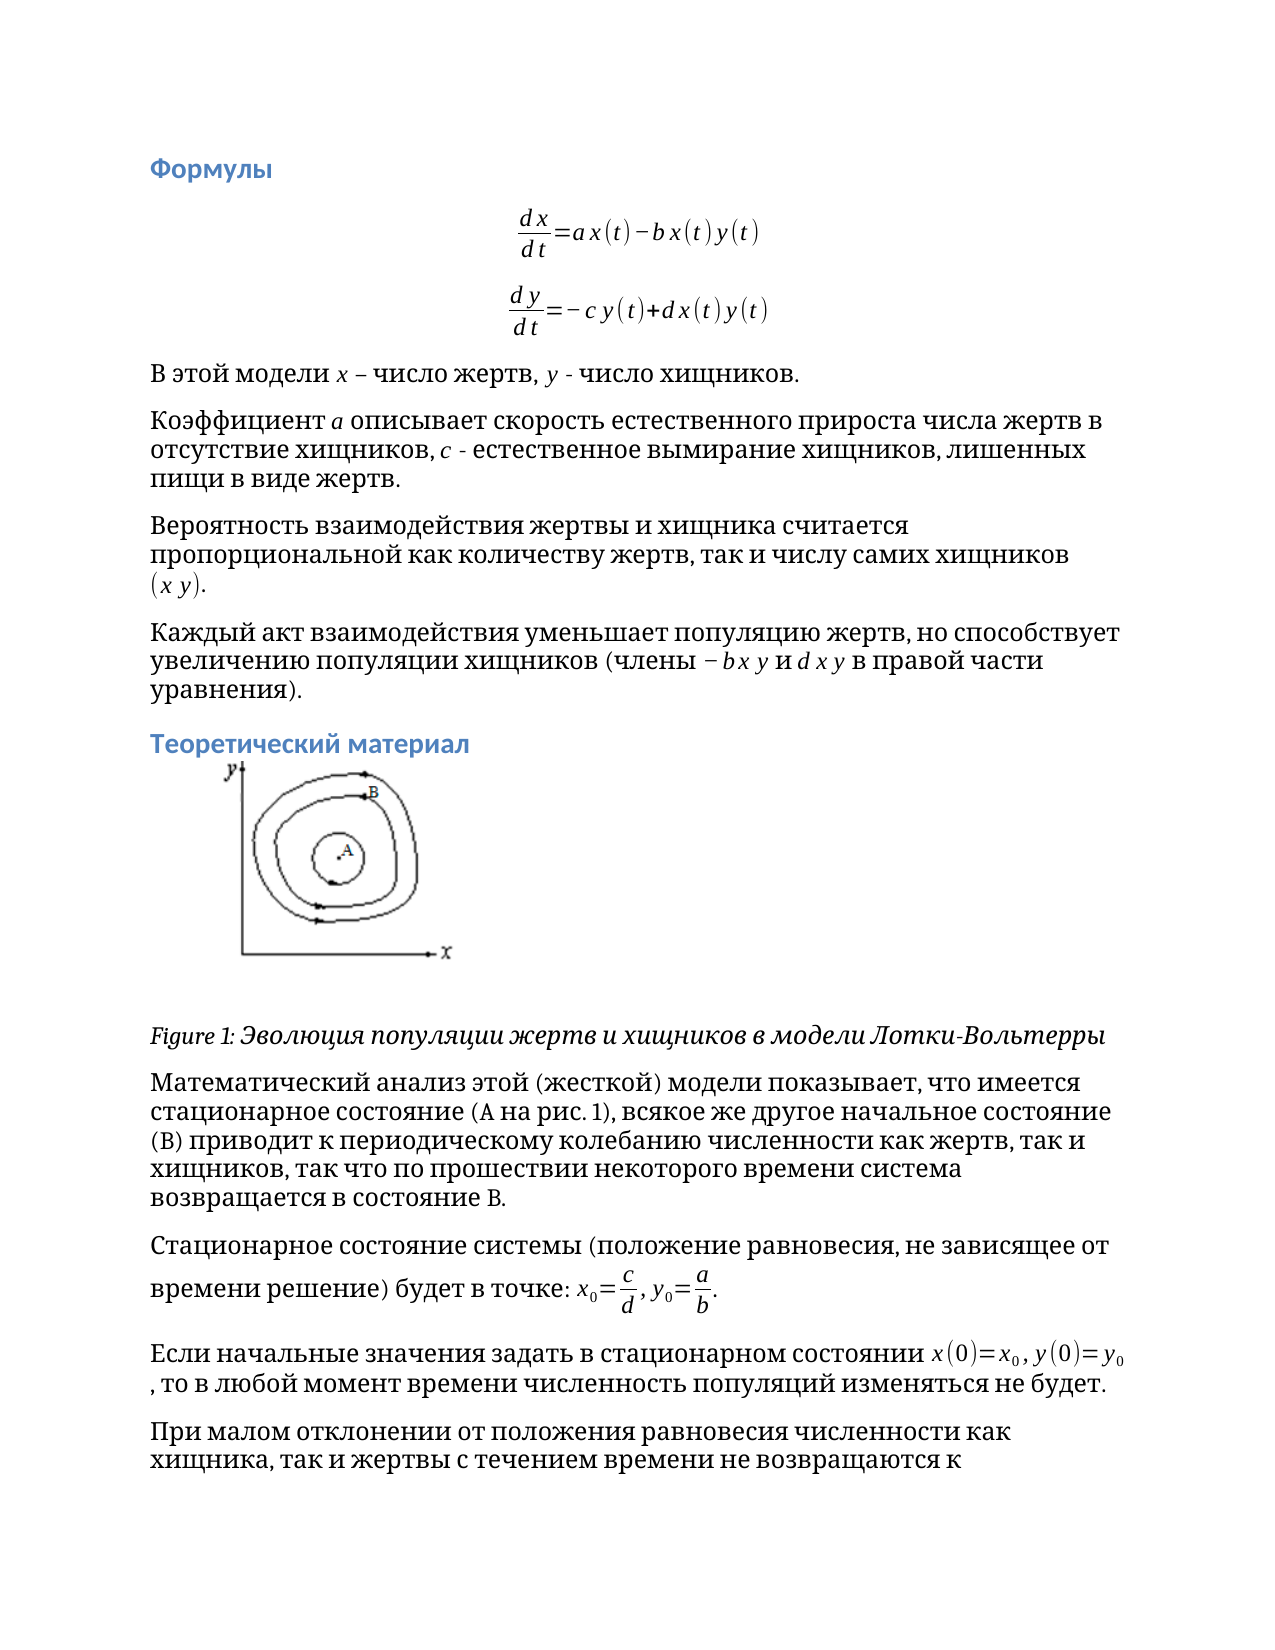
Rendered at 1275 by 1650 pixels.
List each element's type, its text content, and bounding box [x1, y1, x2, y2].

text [150, 1417, 1125, 1475]
text Каждый акт взаимодействия уменьшает популяцию жертв, но способствует увеличению популяции хищников (члены и в правой части уравнения). [150, 618, 1125, 705]
picture [168, 761, 532, 1001]
text Вероятность взаимодействия жертвы и хищника считается пропорциональной как количеству жертв, так и числу самих хищников . [150, 512, 1125, 600]
text В этой модели – число жертв, - число хищников. [150, 360, 1125, 388]
text Математический анализ этой (жесткой) модели показывает, что имеется стационарное состояние (A на рис. 1), всякое же другое начальное состояние (B) приводит к периодическому колебанию численности как жертв, так и хищников, так что по прошествии некоторого времени система возвращается в состояние B. [150, 1069, 1125, 1213]
subtitle Теоретический материал [150, 726, 1125, 761]
subtitle Формулы [150, 150, 1125, 186]
text Стационарное состояние системы (положение равновесия, не зависящее от времени решение) будет в точке: . [150, 1232, 1125, 1319]
text Коэффициент описывает скорость естественного прироста числа жертв в отсутствие хищников, - естественное вымирание хищников, лишенных пищи в виде жертв. [150, 407, 1125, 493]
text Figure 1: Эволюция популяции жертв и хищников в модели Лотки-Вольтерры [150, 1022, 1125, 1050]
text Если начальные значения задать в стационарном состоянии , то в любой момент времени численность популяций изменяться не будет. [150, 1338, 1125, 1399]
